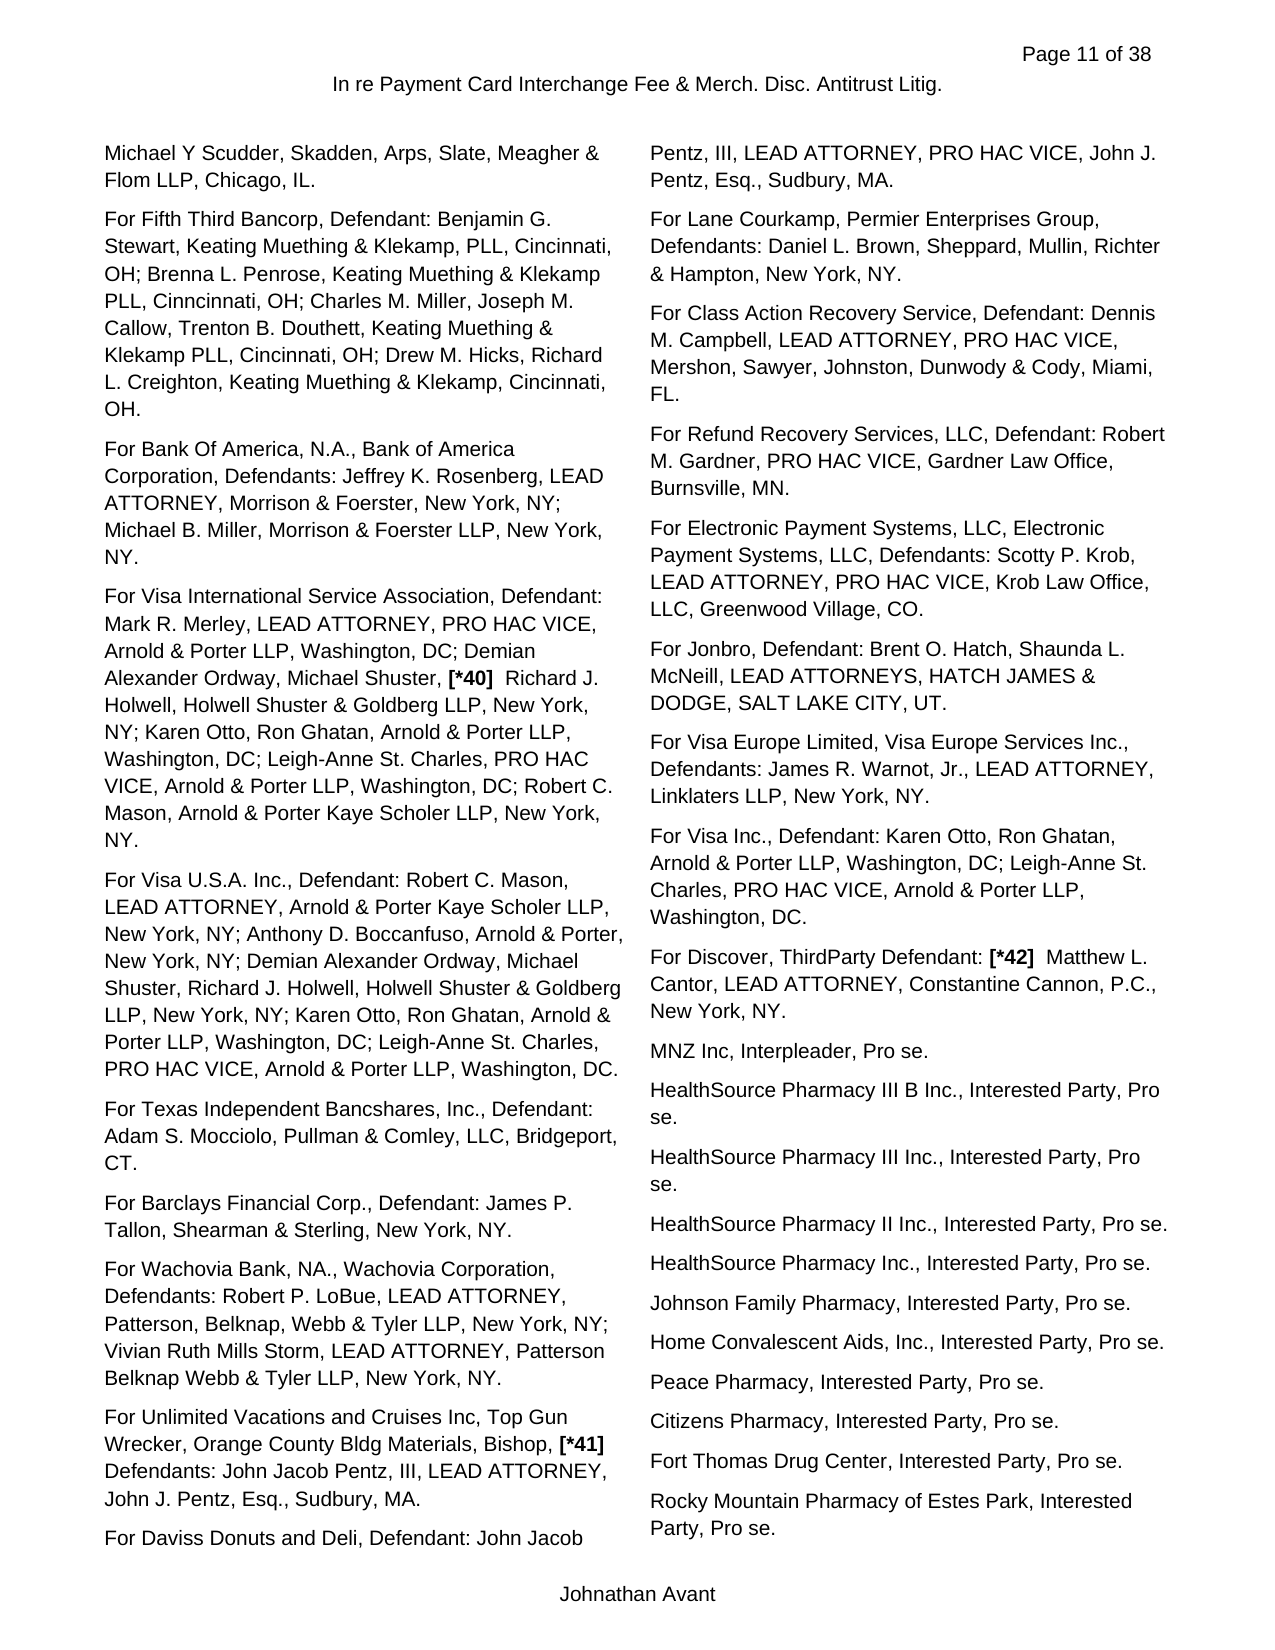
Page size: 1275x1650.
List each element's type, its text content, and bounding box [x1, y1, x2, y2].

text Johnson Family Pharmacy, Interested Party, Pro se. [650, 1287, 1171, 1314]
text Rocky Mountain Pharmacy of Estes Park, Interested Party, Pro se. [650, 1485, 1171, 1539]
text For Bank Of America, N.A., Bank of America Corporation, Defendants: Jeffrey K. Rosenberg, LEAD ATTORNEY, Morrison & Foerster, New York, NY; Michael B. Miller, Morrison & Foerster LLP, New York, NY. [104, 433, 625, 569]
text For Wachovia Bank, NA., Wachovia Corporation, Defendants: Robert P. LoBue, LEAD ATTORNEY, Patterson, Belknap, Webb & Tyler LLP, New York, NY; Vivian Ruth Mills Storm, LEAD ATTORNEY, Patterson Belknap Webb & Tyler LLP, New York, NY. [104, 1254, 625, 1389]
text For Refund Recovery Services, LLC, Defendant: Robert M. Gardner, PRO HAC VICE, Gardner Law Office, Burnsville, MN. [650, 419, 1171, 500]
text Fort Thomas Drug Center, Interested Party, Pro se. [650, 1446, 1171, 1473]
text For Daviss Donuts and Deli, Defendant: John Jacob Pentz, III, LEAD ATTORNEY, PRO HAC VICE, John J. Pentz, Esq., Sudbury, MA. [104, 1523, 625, 1550]
text For Unlimited Vacations and Cruises Inc, Top Gun Wrecker, Orange County Bldg Materials, Bishop, [*41] Defendants: John Jacob Pentz, III, LEAD ATTORNEY, John J. Pentz, Esq., Sudbury, MA. [104, 1402, 625, 1510]
text Home Convalescent Aids, Inc., Interested Party, Pro se. [650, 1327, 1171, 1354]
text Peace Pharmacy, Interested Party, Pro se. [650, 1367, 1171, 1394]
text HealthSource Pharmacy II Inc., Interested Party, Pro se. [650, 1208, 1171, 1235]
text For Discover, ThirdParty Defendant: [*42] Matthew L. Cantor, LEAD ATTORNEY, Constantine Cannon, P.C., New York, NY. [650, 942, 1171, 1023]
text For Visa International Service Association, Defendant: Mark R. Merley, LEAD ATTORNEY, PRO HAC VICE, Arnold & Porter LLP, Washington, DC; Demian Alexander Ordway, Michael Shuster, [*40] Richard J. Holwell, Holwell Shuster & Goldberg LLP, New York, NY; Karen Otto, Ron Ghatan, Arnold & Porter LLP, Washington, DC; Leigh-Anne St. Charles, PRO HAC VICE, Arnold & Porter LLP, Washington, DC; Robert C. Mason, Arnold & Porter Kaye Scholer LLP, New York, NY. [104, 581, 625, 852]
text For Barclays Financial Corp., Defendant: James P. Tallon, Shearman & Sterling, New York, NY. [104, 1187, 625, 1242]
text For Daviss Donuts and Deli, Defendant: John Jacob Pentz, III, LEAD ATTORNEY, PRO HAC VICE, John J. Pentz, Esq., Sudbury, MA. [650, 137, 1171, 192]
text For Visa U.S.A. Inc., Defendant: Robert C. Mason, LEAD ATTORNEY, Arnold & Porter Kaye Scholer LLP, New York, NY; Anthony D. Boccanfuso, Arnold & Porter, New York, NY; Demian Alexander Ordway, Michael Shuster, Richard J. Holwell, Holwell Shuster & Goldberg LLP, New York, NY; Karen Otto, Ron Ghatan, Arnold & Porter LLP, Washington, DC; Leigh-Anne St. Charles, PRO HAC VICE, Arnold & Porter LLP, Washington, DC. [104, 864, 625, 1081]
text Citizens Pharmacy, Interested Party, Pro se. [650, 1406, 1171, 1433]
text HealthSource Pharmacy III Inc., Interested Party, Pro se. [650, 1142, 1171, 1196]
text For Fifth Third Bancorp, Defendant: Benjamin G. Stewart, Keating Muething & Klekamp, PLL, Cincinnati, OH; Brenna L. Penrose, Keating Muething & Klekamp PLL, Cinncinnati, OH; Charles M. Miller, Joseph M. Callow, Trenton B. Douthett, Keating Muething & Klekamp PLL, Cincinnati, OH; Drew M. Hicks, Richard L. Creighton, Keating Muething & Klekamp, Cincinnati, OH. [104, 204, 625, 421]
text HealthSource Pharmacy III B Inc., Interested Party, Pro se. [650, 1075, 1171, 1129]
text For Visa Europe Limited, Visa Europe Services Inc., Defendants: James R. Warnot, Jr., LEAD ATTORNEY, Linklaters LLP, New York, NY. [650, 727, 1171, 808]
text For Class Action Recovery Service, Defendant: Dennis M. Campbell, LEAD ATTORNEY, PRO HAC VICE, Mershon, Sawyer, Johnston, Dunwody & Cody, Miami, FL. [650, 298, 1171, 406]
text For Lane Courkamp, Permier Enterprises Group, Defendants: Daniel L. Brown, Sheppard, Mullin, Richter & Hampton, New York, NY. [650, 204, 1171, 285]
text For Jonbro, Defendant: Brent O. Hatch, Shaunda L. McNeill, LEAD ATTORNEYS, HATCH JAMES & DODGE, SALT LAKE CITY, UT. [650, 633, 1171, 714]
text For Texas Independent Bancshares, Inc., Defendant: Adam S. Mocciolo, Pullman & Comley, LLC, Bridgeport, CT. [104, 1094, 625, 1175]
text For Electronic Payment Systems, LLC, Electronic Payment Systems, LLC, Defendants: Scotty P. Krob, LEAD ATTORNEY, PRO HAC VICE, Krob Law Office, LLC, Greenwood Village, CO. [650, 512, 1171, 621]
text For Visa Inc., Defendant: Karen Otto, Ron Ghatan, Arnold & Porter LLP, Washington, DC; Leigh-Anne St. Charles, PRO HAC VICE, Arnold & Porter LLP, Washington, DC. [650, 821, 1171, 929]
text HealthSource Pharmacy Inc., Interested Party, Pro se. [650, 1248, 1171, 1275]
text MNZ Inc, Interpleader, Pro se. [650, 1035, 1171, 1062]
